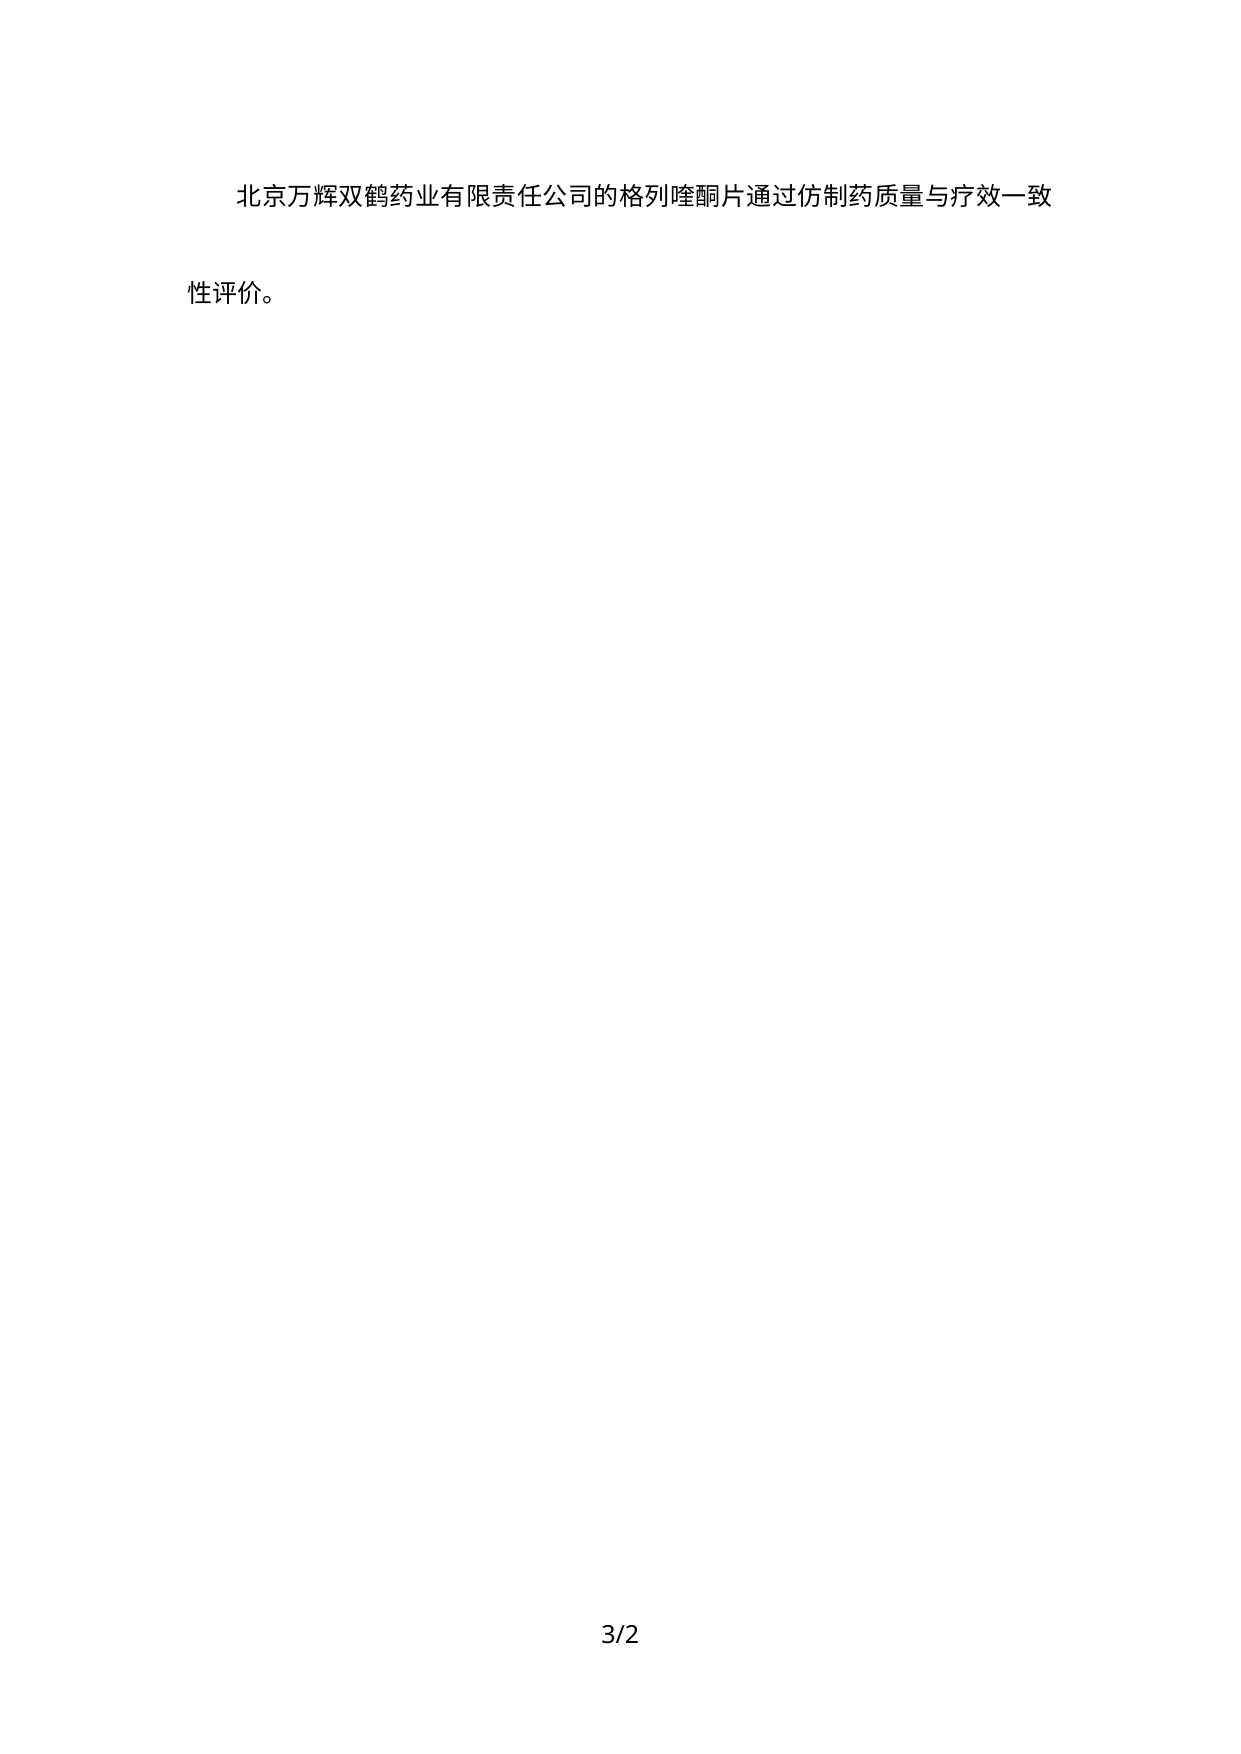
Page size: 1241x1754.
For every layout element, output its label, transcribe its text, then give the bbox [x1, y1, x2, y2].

text 北京万辉双鹤药业有限责任公司的格列喹酮片通过仿制药质量与疗效一致性评价。 [187, 162, 1053, 324]
